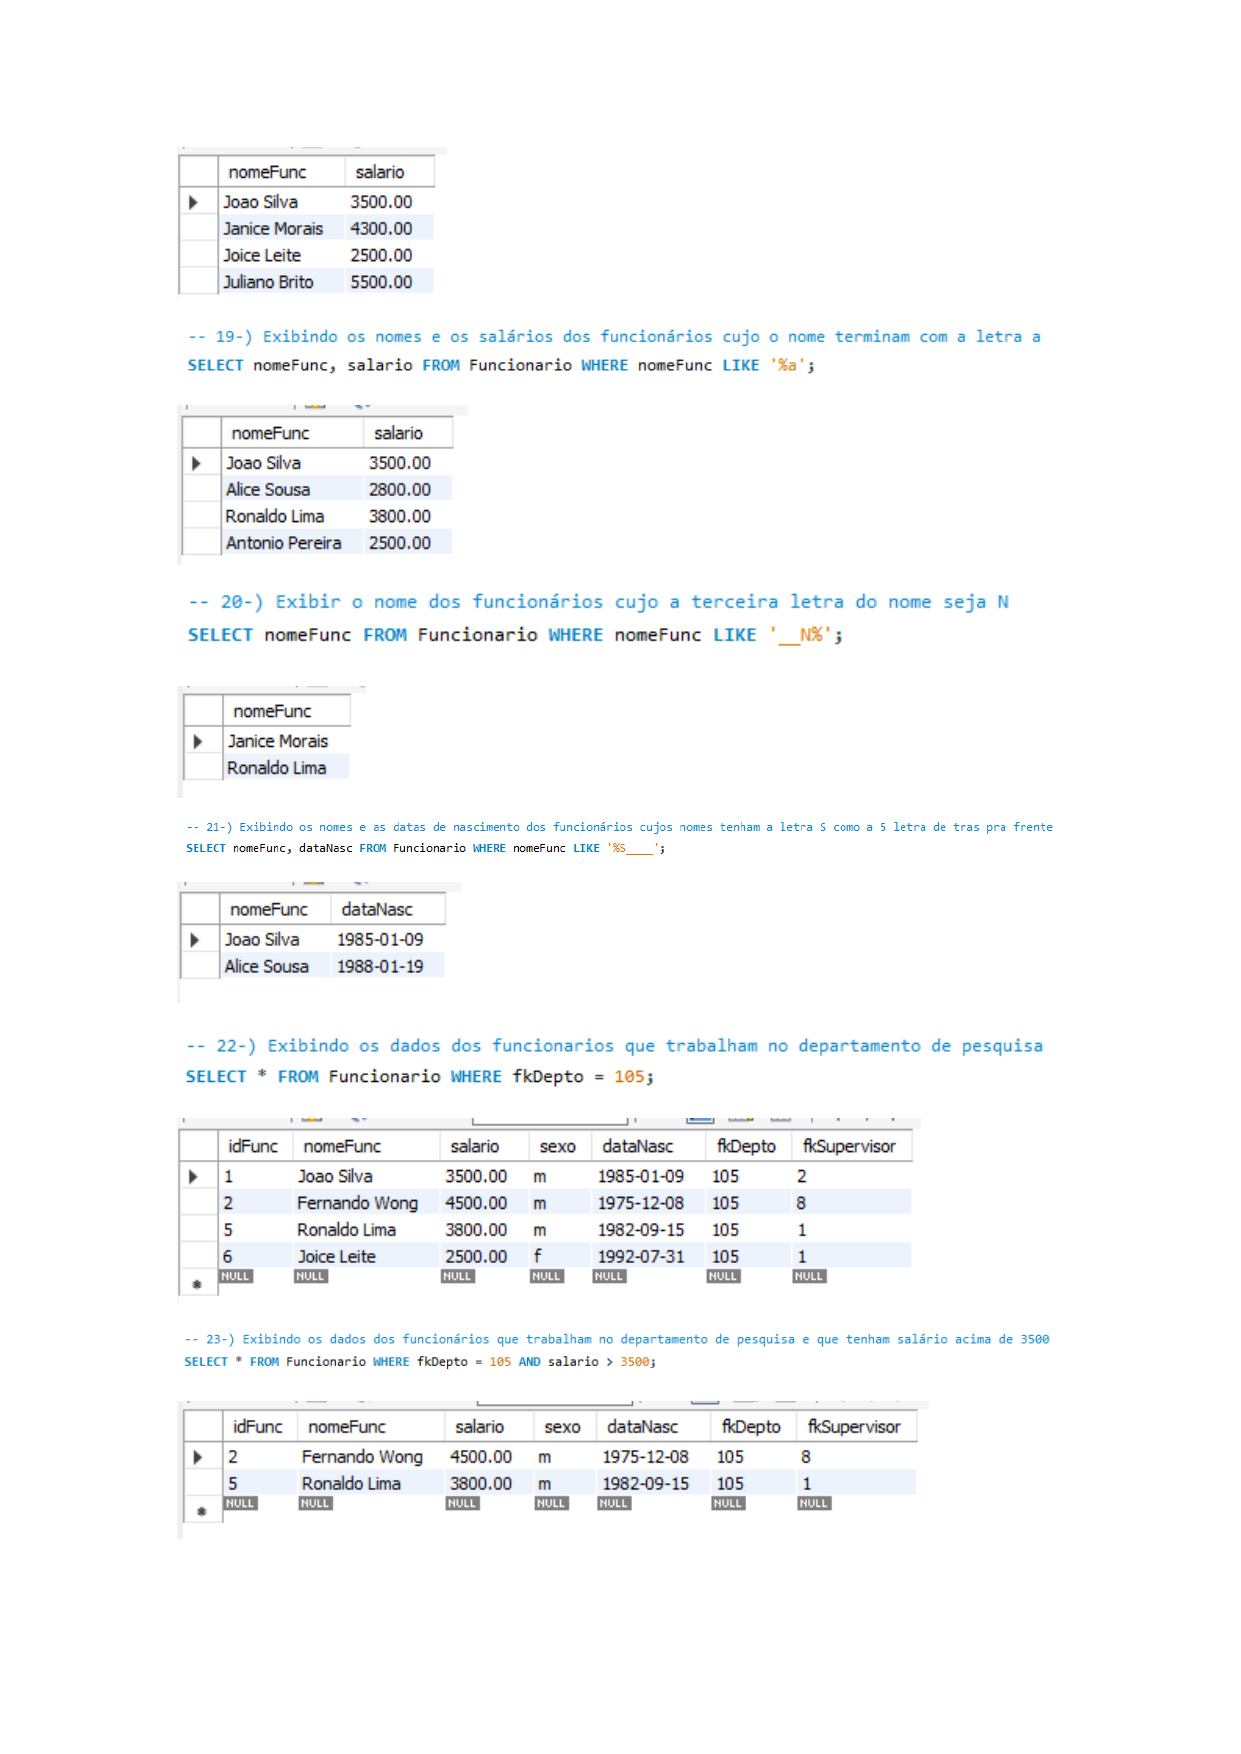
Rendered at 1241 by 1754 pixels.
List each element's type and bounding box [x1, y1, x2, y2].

picture [177, 882, 462, 1003]
picture [177, 686, 367, 798]
picture [177, 1401, 929, 1539]
picture [177, 405, 468, 565]
picture [177, 1322, 1063, 1383]
picture [177, 319, 1063, 387]
picture [177, 147, 448, 301]
picture [177, 1118, 921, 1304]
picture [177, 583, 1029, 668]
picture [177, 1021, 1063, 1100]
picture [177, 816, 1063, 864]
